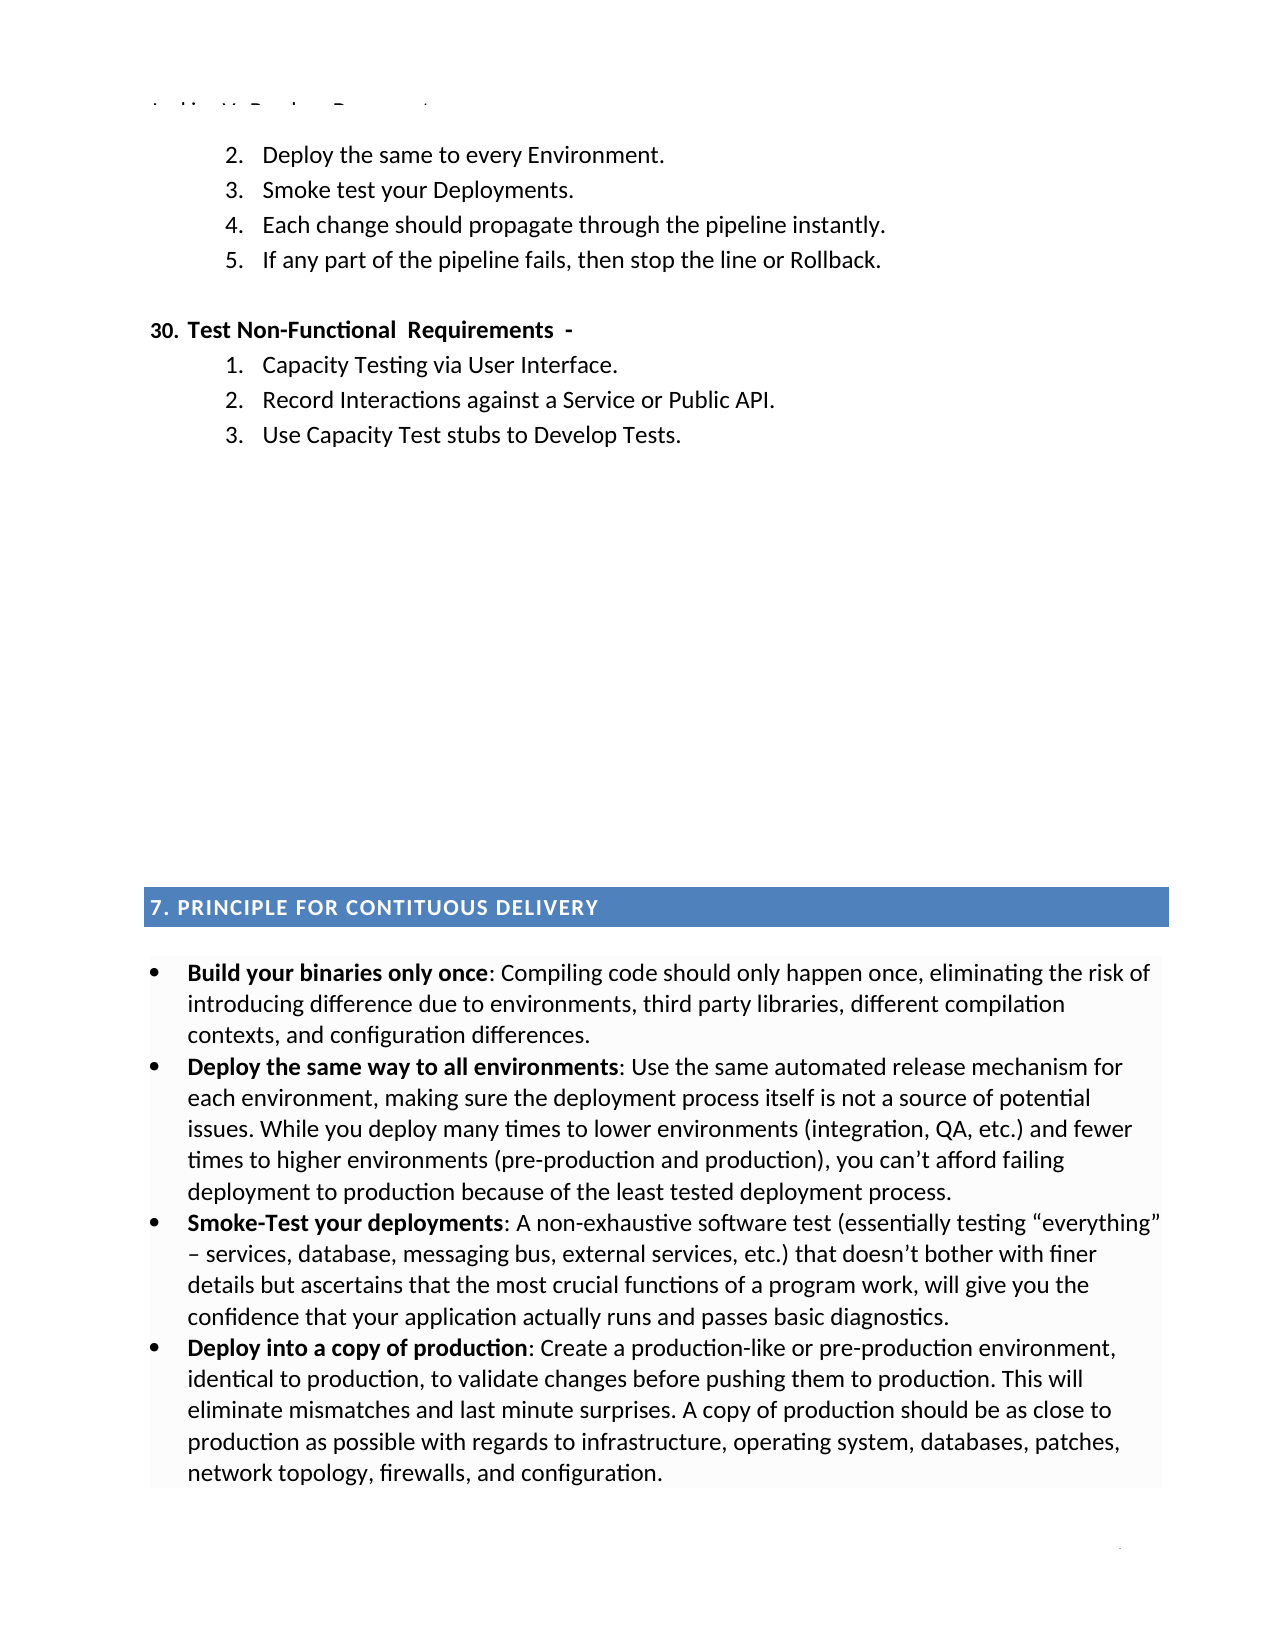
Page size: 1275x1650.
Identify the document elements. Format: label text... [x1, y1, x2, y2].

subtitle 7. Principle for Contituous delivery [150, 893, 1162, 921]
list Use Capacity Test stubs to Develop Tests. [225, 419, 1162, 450]
list Build your binaries only once: Compiling code should only happen once, eliminating the risk of introducing difference due to environments, third party libraries, different compilation contexts, and configuration differences. [150, 956, 1162, 1050]
list Smoke-Test your deployments: A non-exhaustive software test (essentially testing “everything” – services, database, messaging bus, external services, etc.) that doesn’t bother with finer details but ascertains that the most crucial functions of a program work, will give you the confidence that your application actually runs and passes basic diagnostics. [150, 1206, 1162, 1331]
list Capacity Testing via User Interface. [225, 349, 1162, 380]
list Deploy the same way to all environments: Use the same automated release mechanism for each environment, making sure the deployment process itself is not a source of potential issues. While you deploy many times to lower environments (integration, QA, etc.) and fewer times to higher environments (pre-production and production), you can’t afford failing deployment to production because of the least tested deployment process. [150, 1050, 1162, 1206]
list If any part of the pipeline fails, then stop the line or Rollback. [225, 244, 1162, 275]
list Each change should propagate through the pipeline instantly. [225, 209, 1162, 240]
list Deploy into a copy of production: Create a production-like or pre-production environment, identical to production, to validate changes before pushing them to production. This will eliminate mismatches and last minute surprises. A copy of production should be as close to production as possible with regards to infrastructure, operating system, databases, patches, network topology, firewalls, and configuration. [150, 1331, 1162, 1488]
list Record Interactions against a Service or Public API. [225, 384, 1162, 415]
list Smoke test your Deployments. [225, 174, 1162, 205]
list Test Non-Functional Requirements - [150, 314, 1162, 345]
list Deploy the same to every Environment. [225, 139, 1162, 170]
